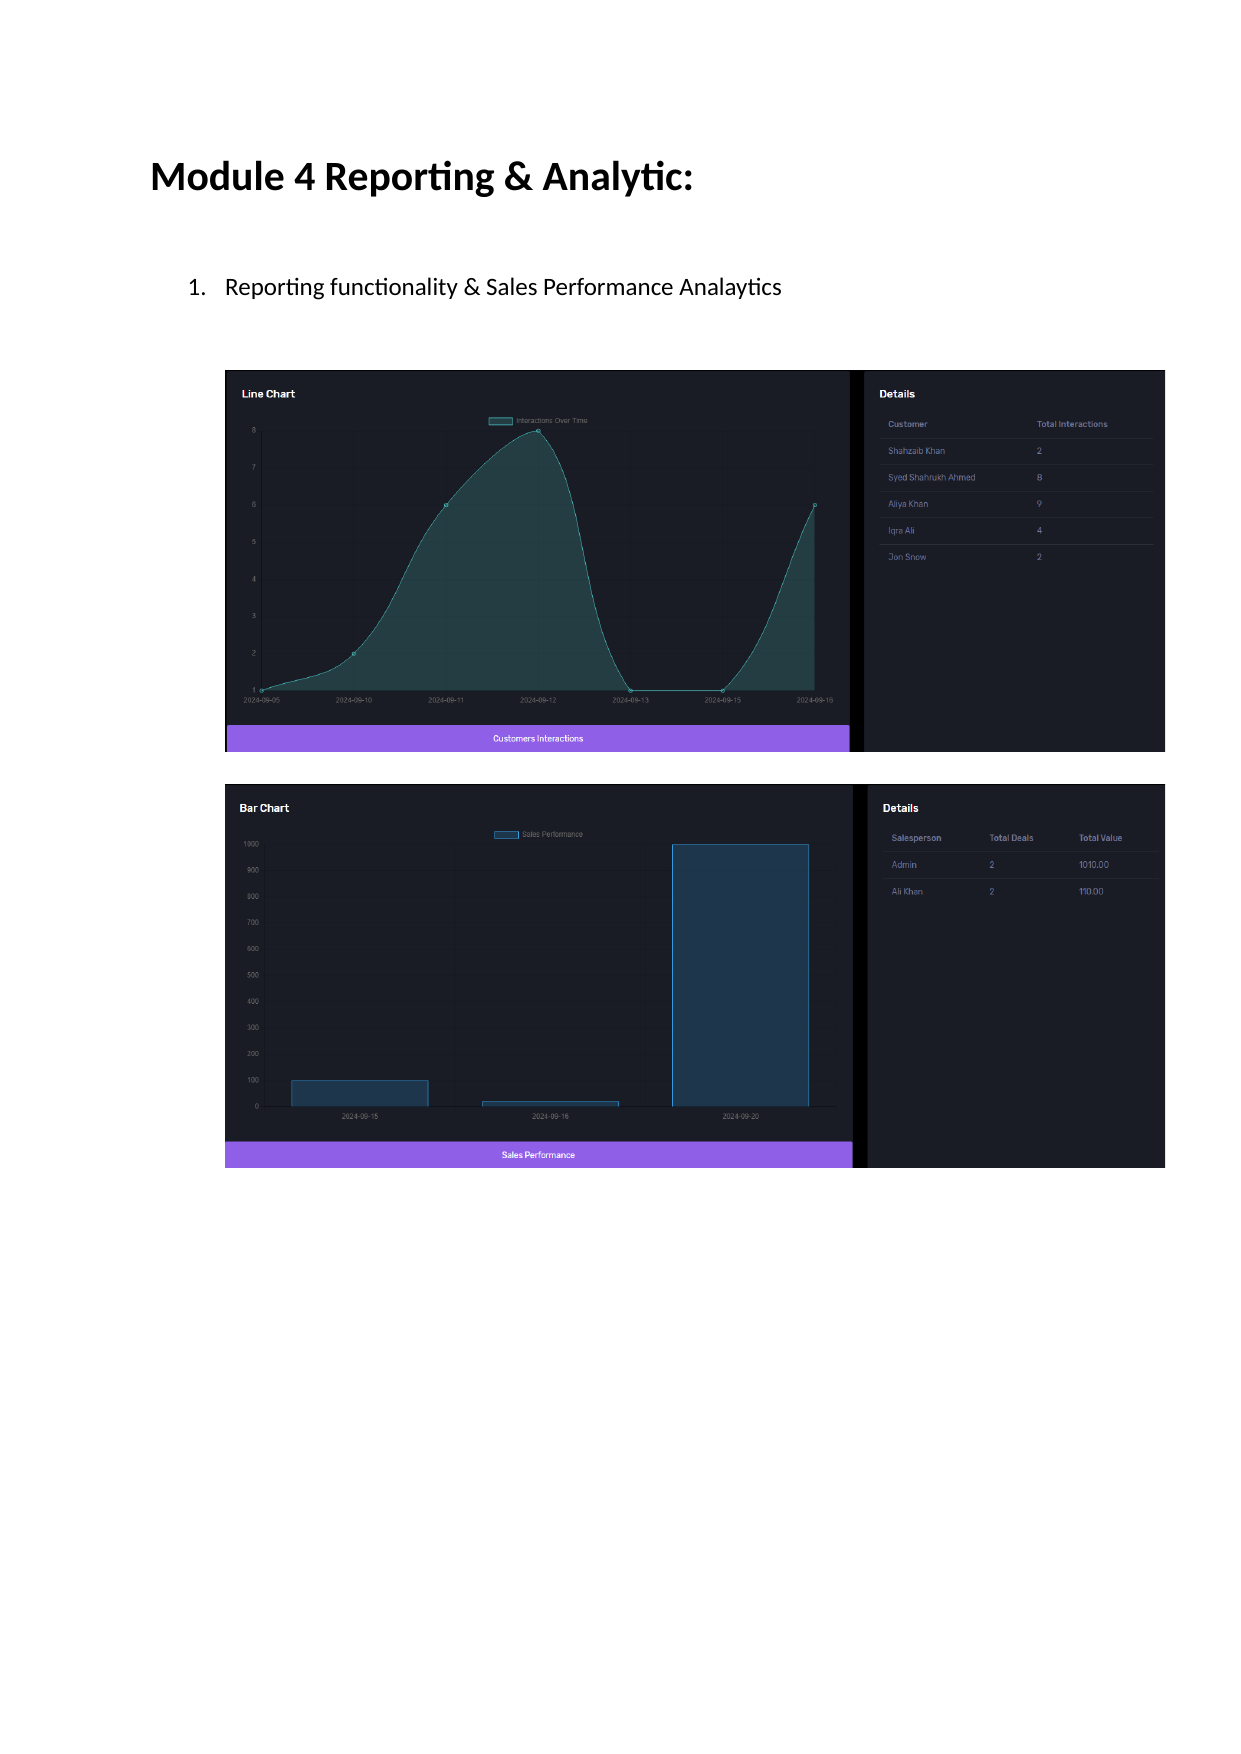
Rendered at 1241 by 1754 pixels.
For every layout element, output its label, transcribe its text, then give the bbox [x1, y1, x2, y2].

picture [225, 784, 1166, 1168]
list Reporting functionality & Sales Performance Analaytics [187, 271, 1090, 302]
text Module 4 Reporting & Analytic: [150, 150, 1090, 201]
picture [225, 370, 1166, 752]
